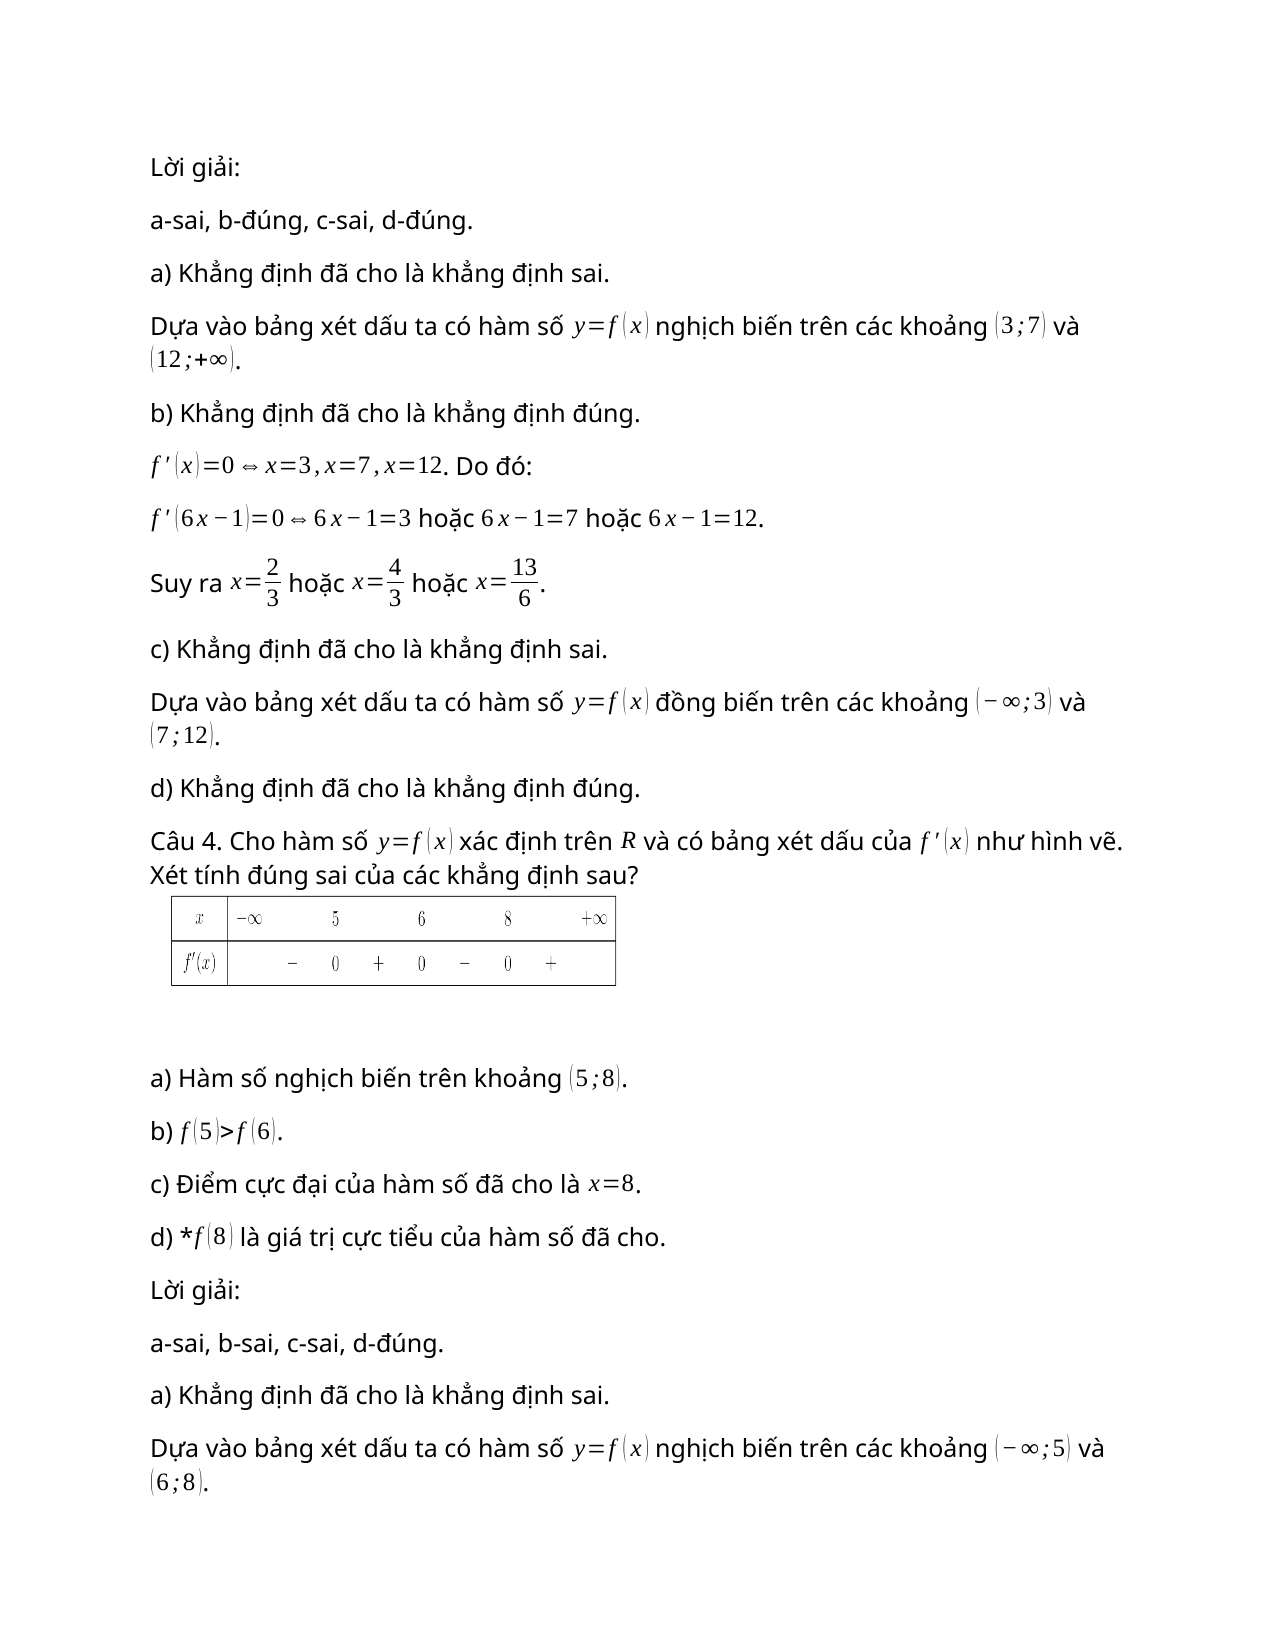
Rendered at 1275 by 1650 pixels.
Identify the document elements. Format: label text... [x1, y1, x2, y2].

text a) Hàm số nghịch biến trên khoảng . [150, 1061, 1125, 1095]
text d) * là giá trị cực tiểu của hàm số đã cho. [150, 1219, 1125, 1254]
text hoặc hoặc . [150, 501, 1125, 535]
text Lời giải: [150, 150, 1125, 184]
text Dựa vào bảng xét dấu ta có hàm số đồng biến trên các khoảng và . [150, 684, 1125, 752]
text c) Điểm cực đại của hàm số đã cho là . [150, 1167, 1125, 1201]
picture [168, 892, 619, 990]
text a) Khẳng định đã cho là khẳng định sai. [150, 256, 1125, 290]
text a-sai, b-đúng, c-sai, d-đúng. [150, 203, 1125, 237]
text b) . [150, 1114, 1125, 1148]
text c) Khẳng định đã cho là khẳng định sai. [150, 631, 1125, 666]
text . Do đó: [150, 448, 1125, 482]
text d) Khẳng định đã cho là khẳng định đúng. [150, 771, 1125, 805]
text Suy ra hoặc hoặc . [150, 554, 1125, 613]
text a) Khẳng định đã cho là khẳng định sai. [150, 1378, 1125, 1412]
text b) Khẳng định đã cho là khẳng định đúng. [150, 395, 1125, 429]
text a-sai, b-sai, c-sai, d-đúng. [150, 1325, 1125, 1359]
text Dựa vào bảng xét dấu ta có hàm số nghịch biến trên các khoảng và . [150, 308, 1125, 377]
text Lời giải: [150, 1272, 1125, 1306]
text Dựa vào bảng xét dấu ta có hàm số nghịch biến trên các khoảng và . [150, 1431, 1125, 1499]
